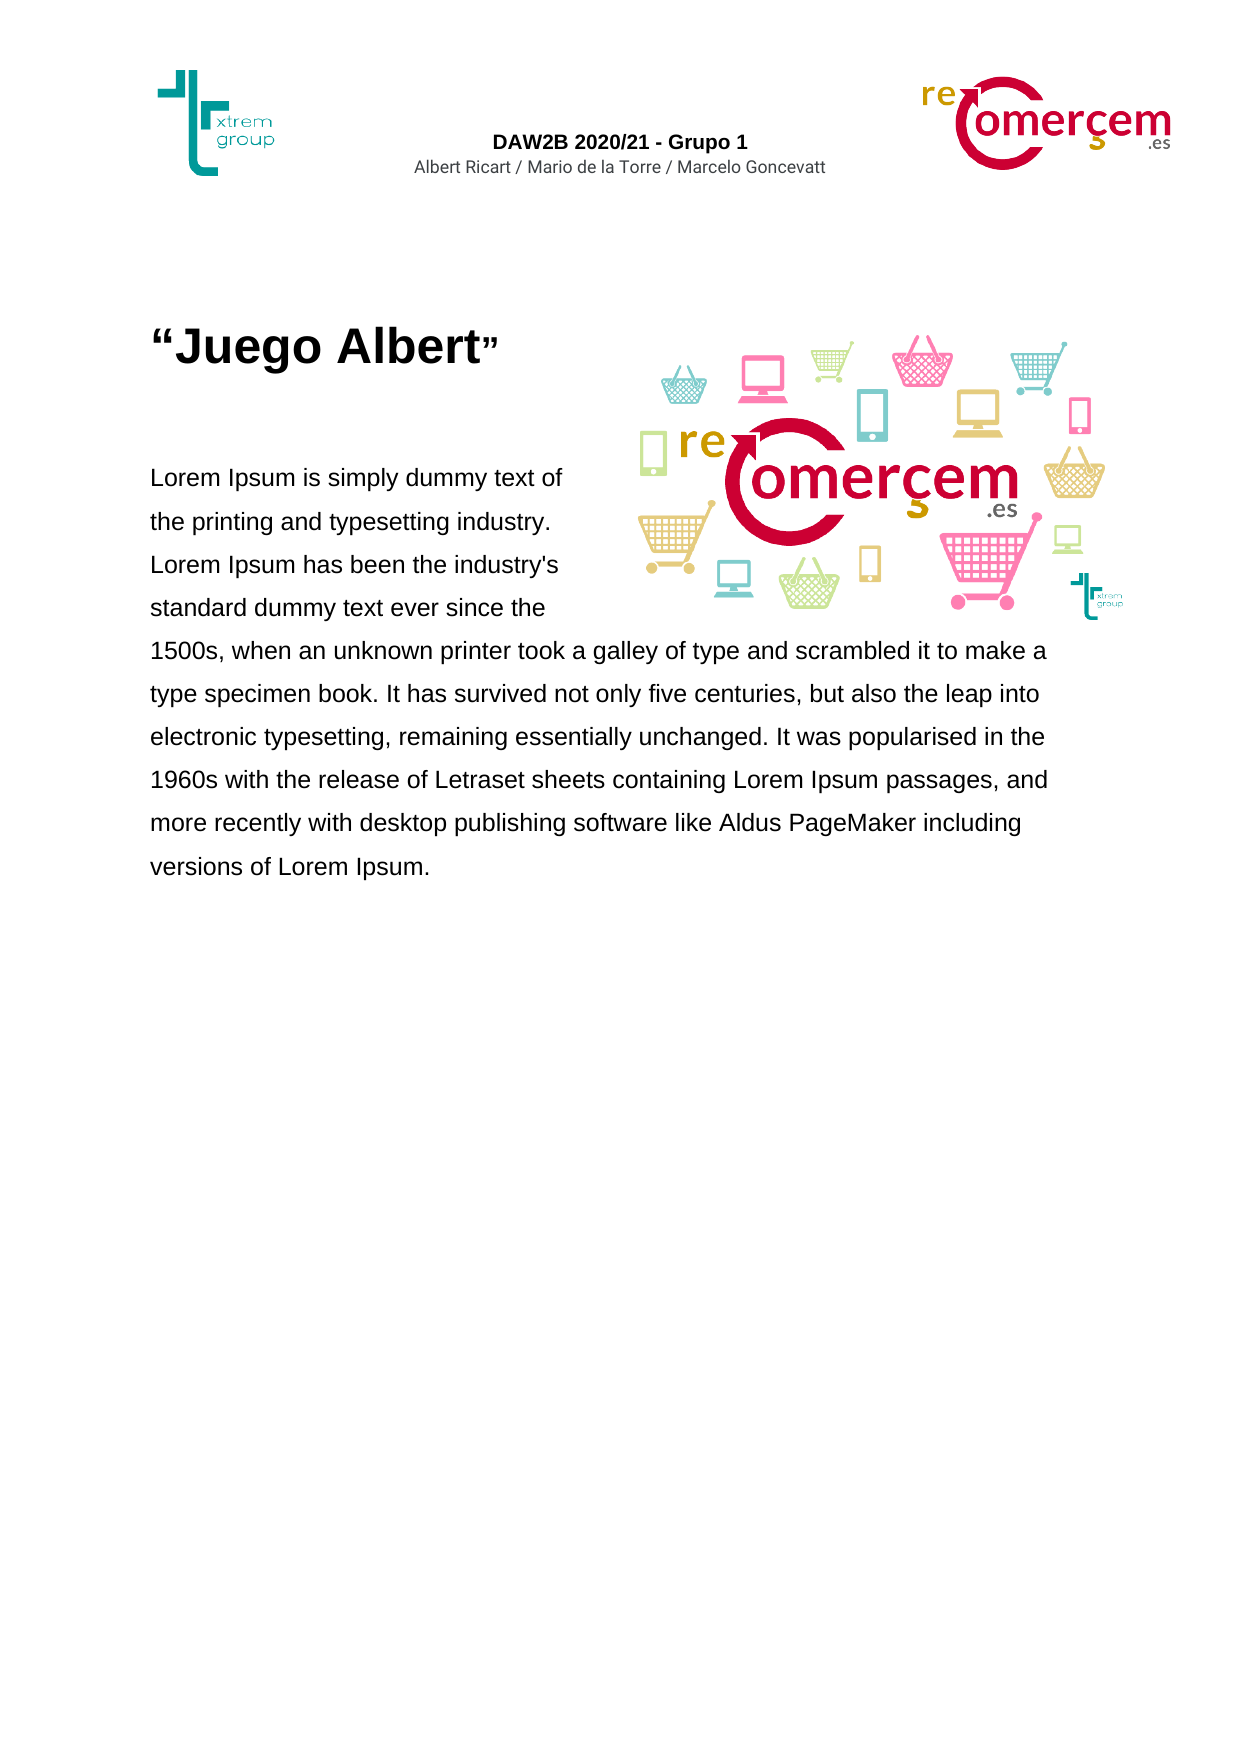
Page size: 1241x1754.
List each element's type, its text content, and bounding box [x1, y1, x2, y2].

text Lorem Ipsum is simply dummy text of the printing and typesetting industry. Lorem Ipsum has been the industry's standard dummy text ever since the 1500s, when an unknown printer took a galley of type and scrambled it to make a type specimen book. It has survived not only five centuries, but also the leap into electronic typesetting, remaining essentially unchanged. It was popularised in the 1960s with the release of Letraset sheets containing Lorem Ipsum passages, and more recently with desktop publishing software like Aldus PageMaker including versions of Lorem Ipsum. [150, 463, 1090, 880]
text “Juego Albert” [150, 317, 1090, 374]
picture [918, 67, 1175, 179]
picture [621, 320, 1125, 634]
picture [150, 64, 283, 183]
